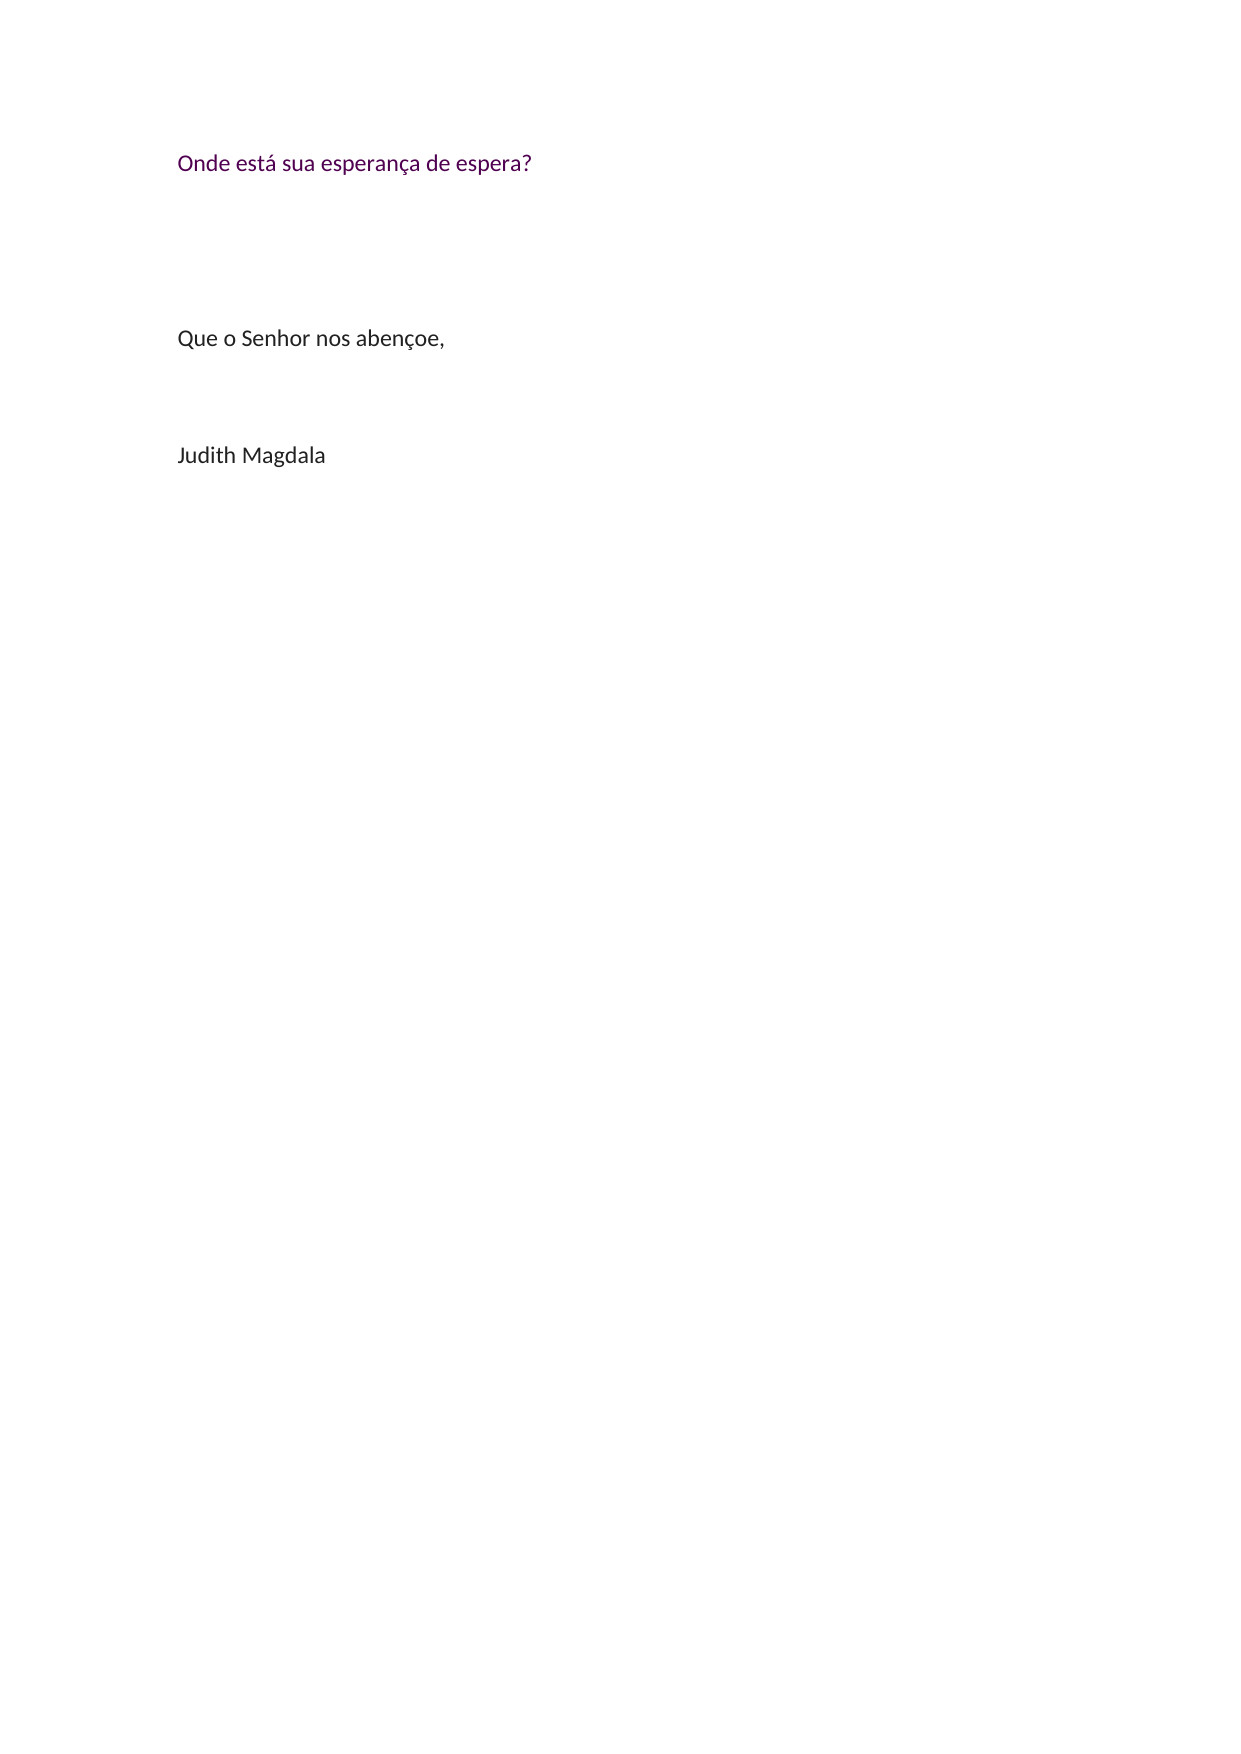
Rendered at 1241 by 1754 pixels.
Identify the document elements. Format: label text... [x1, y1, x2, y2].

text Judith Magdala [177, 440, 1063, 469]
text Que o Senhor nos abençoe, [177, 323, 1063, 352]
text Onde está sua esperança de espera? [177, 148, 1063, 177]
